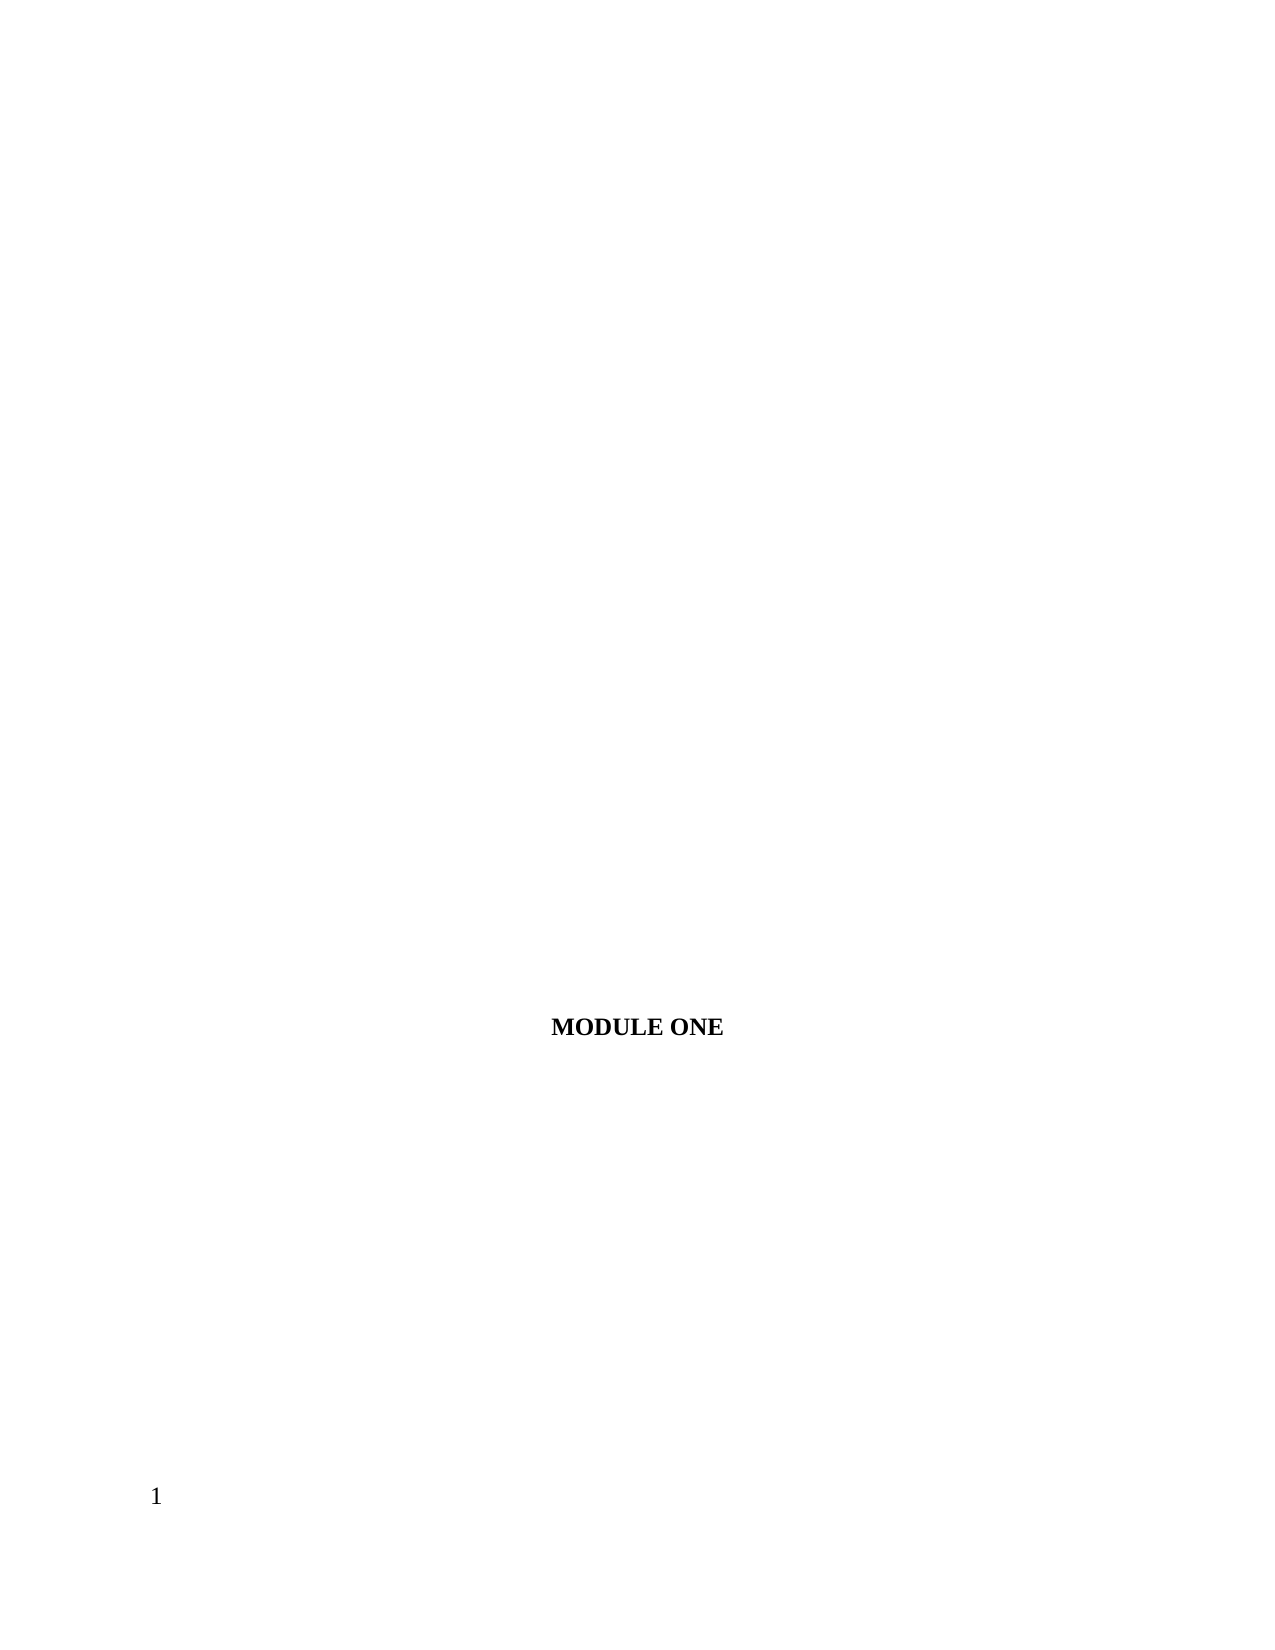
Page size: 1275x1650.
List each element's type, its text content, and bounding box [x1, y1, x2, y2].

subtitle MODULE ONE [150, 1012, 1125, 1041]
